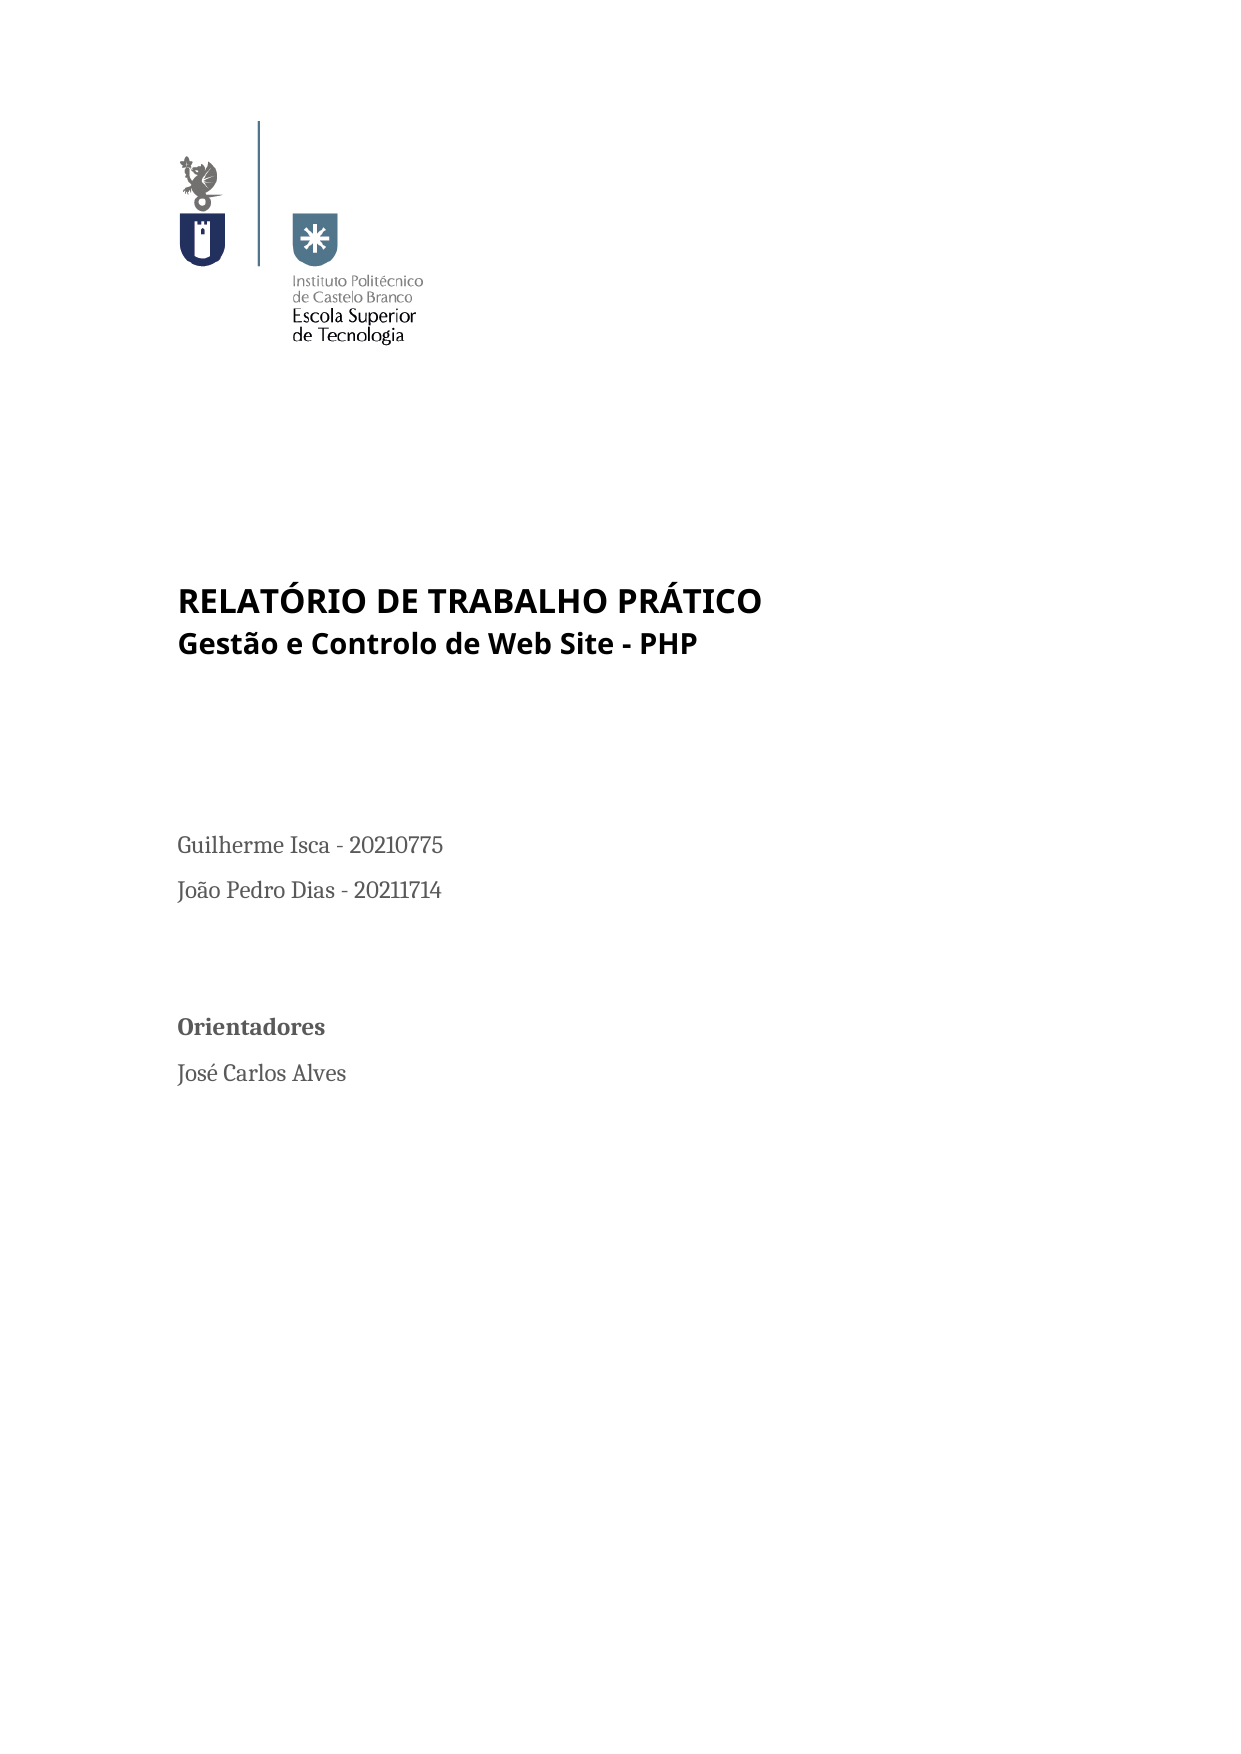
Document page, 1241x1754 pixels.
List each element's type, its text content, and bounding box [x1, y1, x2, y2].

text João Pedro Dias - 20211714 [177, 871, 1092, 900]
text Gestão e Controlo de Web Site - PHP [177, 618, 1092, 658]
text Guilherme Isca - 20210775 [177, 826, 1092, 854]
text RELATÓRIO DE TRABALHO PRÁTICO [177, 573, 1092, 618]
picture [177, 120, 440, 356]
text José Carlos Alves [177, 1053, 1092, 1082]
text Orientadores [177, 1008, 1092, 1036]
